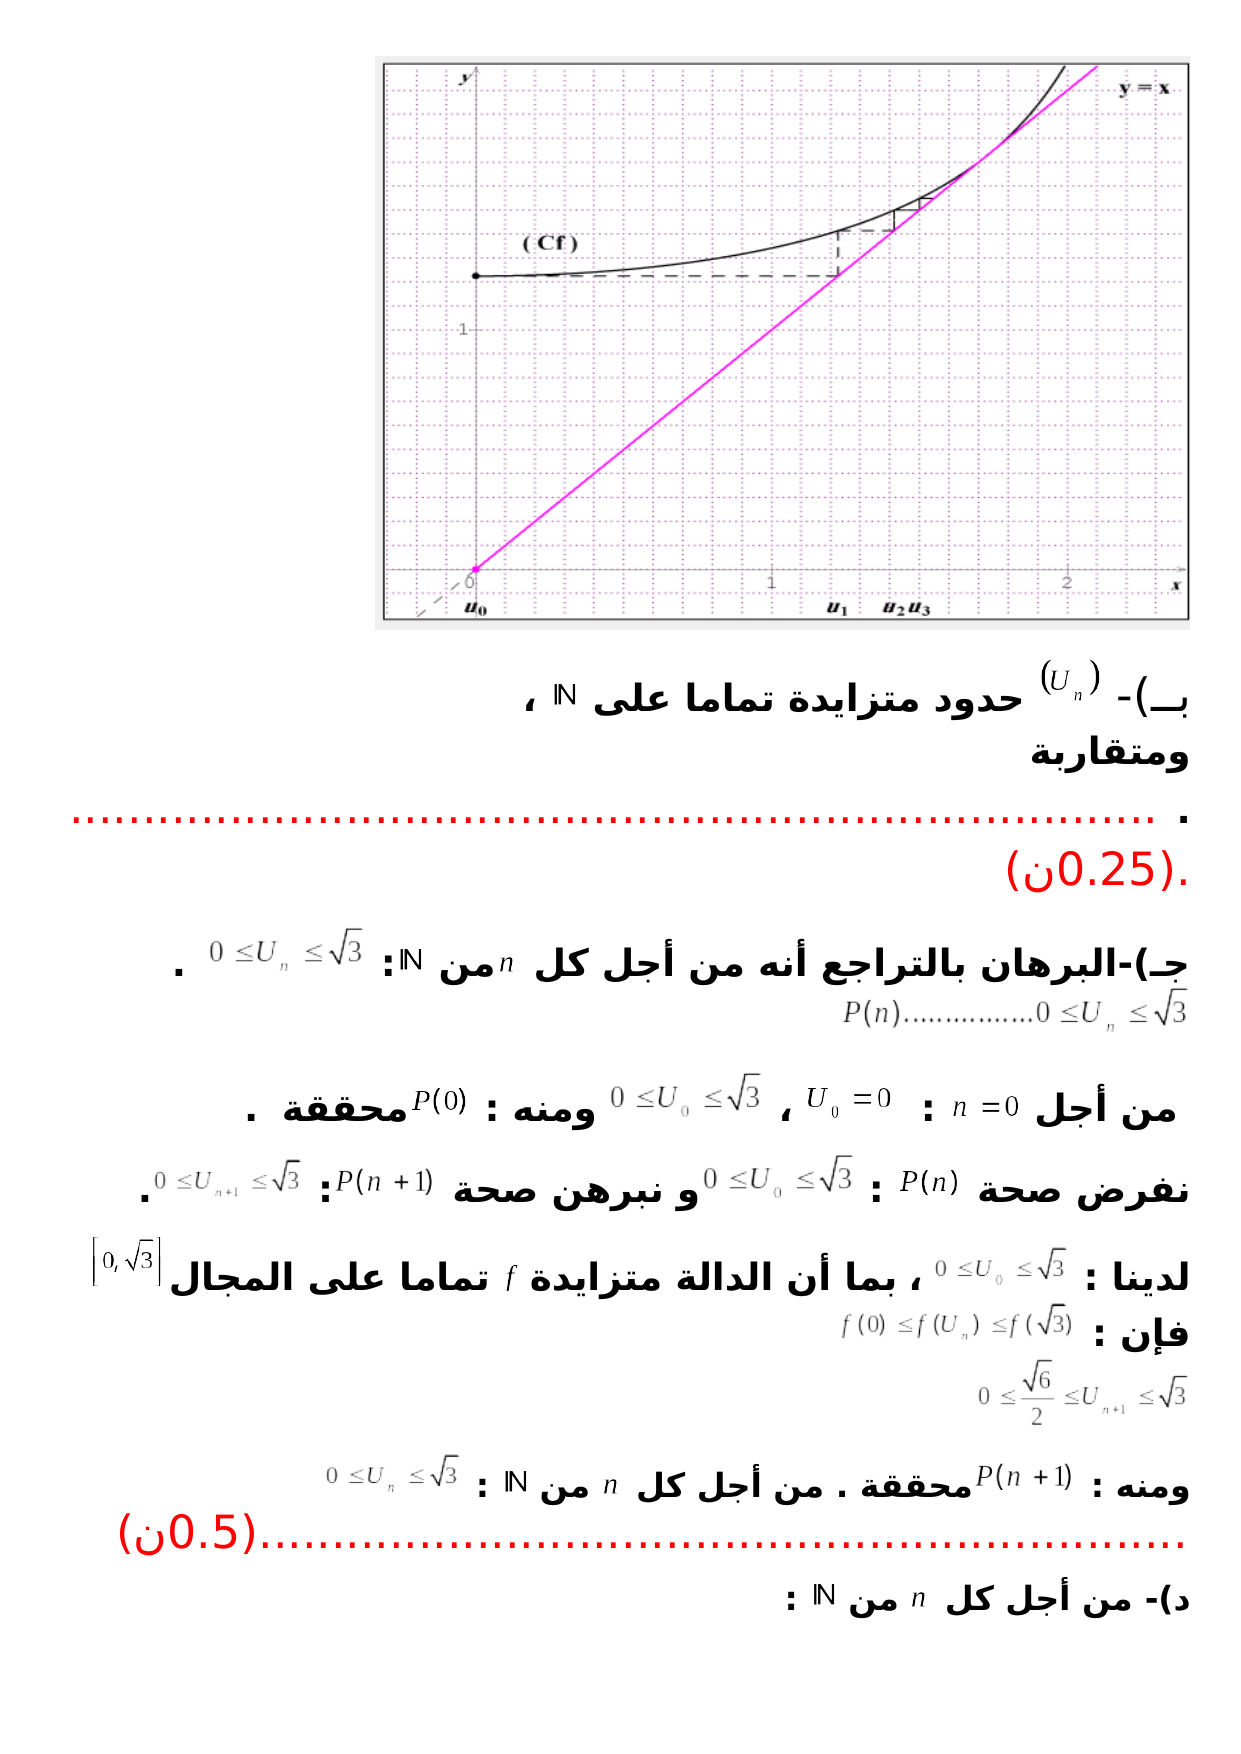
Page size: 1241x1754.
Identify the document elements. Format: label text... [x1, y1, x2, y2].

picture [375, 56, 1191, 630]
text من أجل : ، ومنه : محققة . [66, 1070, 1191, 1130]
text لدينا : ، بما أن الدالة متزايدة تماما على المجال فإن : [66, 1232, 1191, 1430]
text نفرض صحة : و نبرهن صحة : . [66, 1151, 1191, 1212]
text ومنه : محققة . من أجل كل من : ................................................................(0.5ن) [66, 1451, 1191, 1559]
text د)- من أجل كل من : [66, 1579, 1191, 1619]
text جـ)-البرهان بالتراجع أنه من أجل كل من : . [66, 924, 1191, 1049]
text بــ)- حدود متزايدة تماما على ، ومتقاربة . ............................................................................(0.25ن) [66, 655, 1191, 896]
